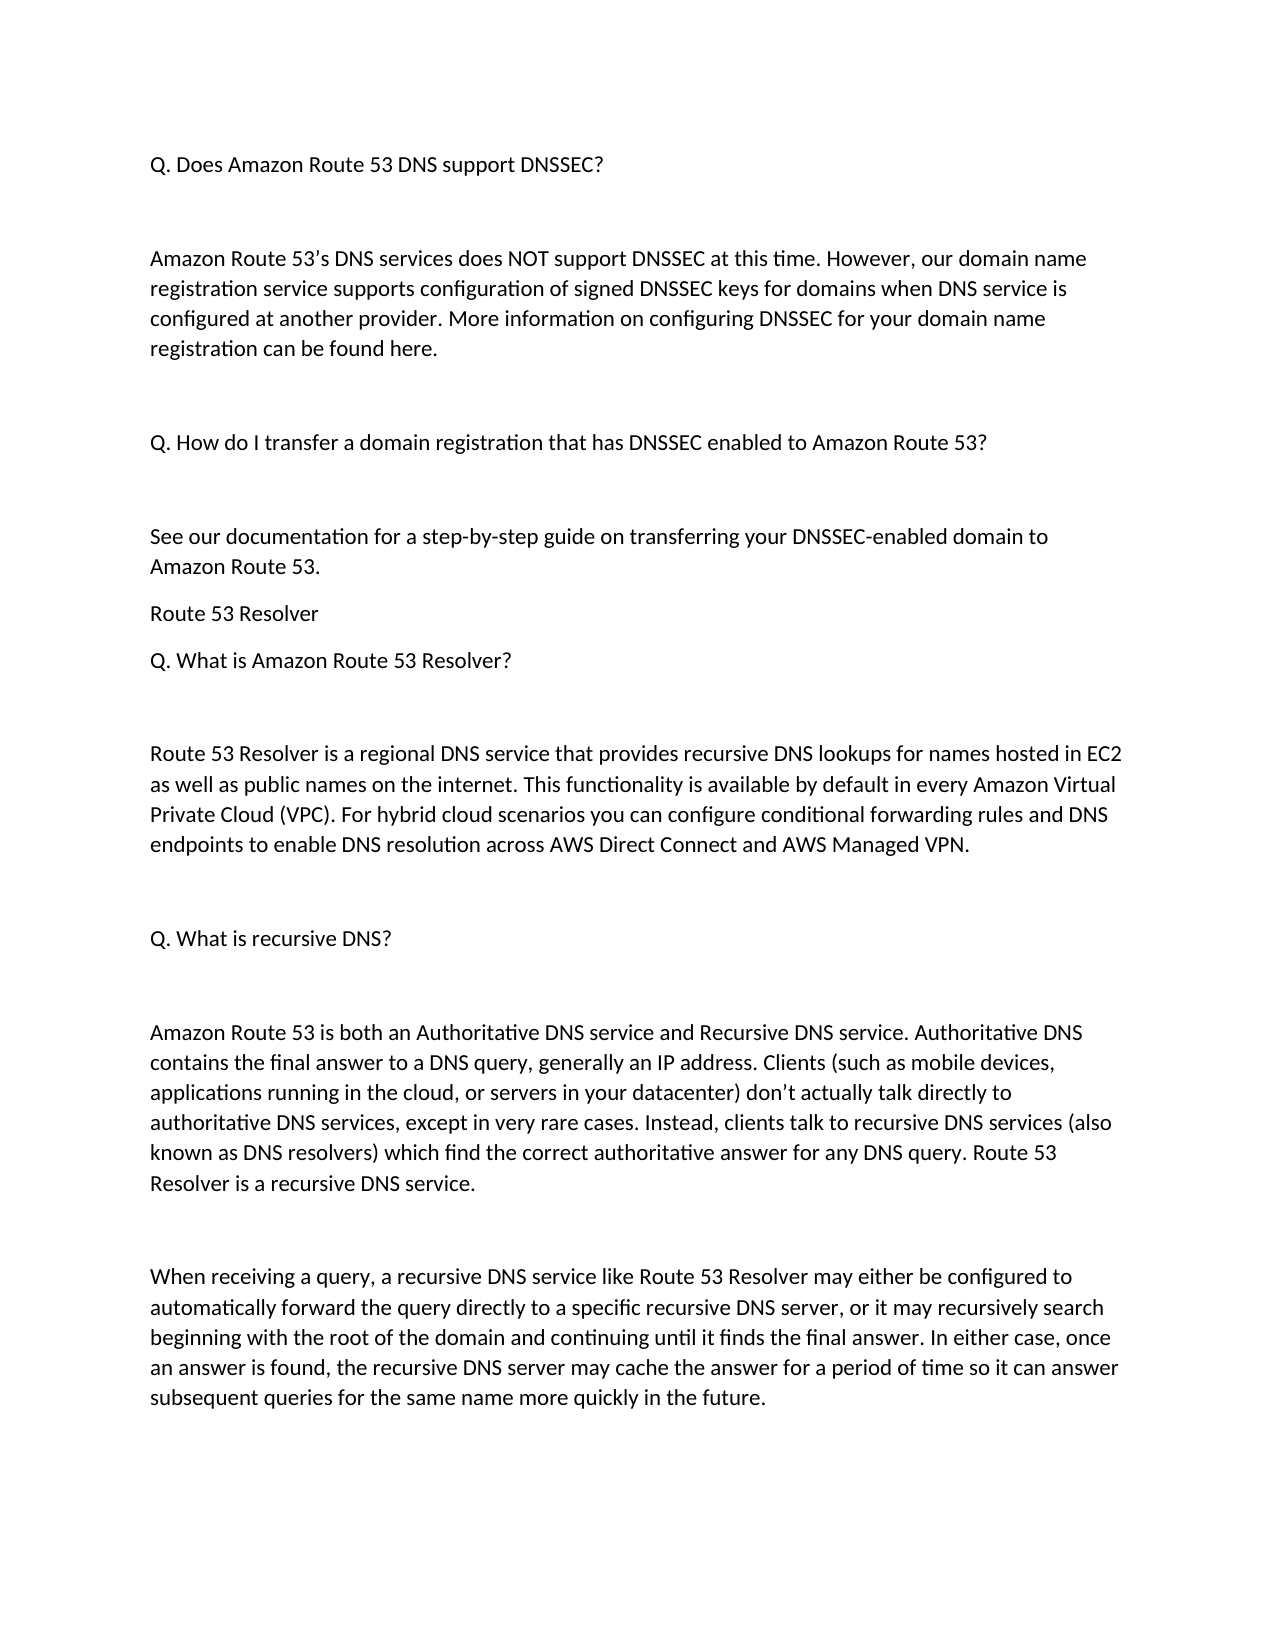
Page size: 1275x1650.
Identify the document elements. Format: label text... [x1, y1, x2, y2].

text Q. How do I transfer a domain registration that has DNSSEC enabled to Amazon Route 53? [150, 428, 1125, 456]
text Amazon Route 53 is both an Authoritative DNS service and Recursive DNS service. Authoritative DNS contains the final answer to a DNS query, generally an IP address. Clients (such as mobile devices, applications running in the cloud, or servers in your datacenter) don’t actually talk directly to authoritative DNS services, except in very rare cases. Instead, clients talk to recursive DNS services (also known as DNS resolvers) which find the correct authoritative answer for any DNS query. Route 53 Resolver is a recursive DNS service. [150, 1018, 1125, 1197]
text Q. What is Amazon Route 53 Resolver? [150, 646, 1125, 674]
text Route 53 Resolver [150, 599, 1125, 627]
text Q. What is recursive DNS? [150, 924, 1125, 952]
text Amazon Route 53’s DNS services does NOT support DNSSEC at this time. However, our domain name registration service supports configuration of signed DNSSEC keys for domains when DNS service is configured at another provider. More information on configuring DNSSEC for your domain name registration can be found here. [150, 244, 1125, 362]
text See our documentation for a step-by-step guide on transferring your DNSSEC-enabled domain to Amazon Route 53. [150, 522, 1125, 580]
text Route 53 Resolver is a regional DNS service that provides recursive DNS lookups for names hosted in EC2 as well as public names on the internet. This functionality is available by default in every Amazon Virtual Private Cloud (VPC). For hybrid cloud scenarios you can configure conditional forwarding rules and DNS endpoints to enable DNS resolution across AWS Direct Connect and AWS Managed VPN. [150, 739, 1125, 858]
text When receiving a query, a recursive DNS service like Route 53 Resolver may either be configured to automatically forward the query directly to a specific recursive DNS server, or it may recursively search beginning with the root of the domain and continuing until it finds the final answer. In either case, once an answer is found, the recursive DNS server may cache the answer for a period of time so it can answer subsequent queries for the same name more quickly in the future. [150, 1262, 1125, 1411]
text Q. Does Amazon Route 53 DNS support DNSSEC? [150, 150, 1125, 178]
